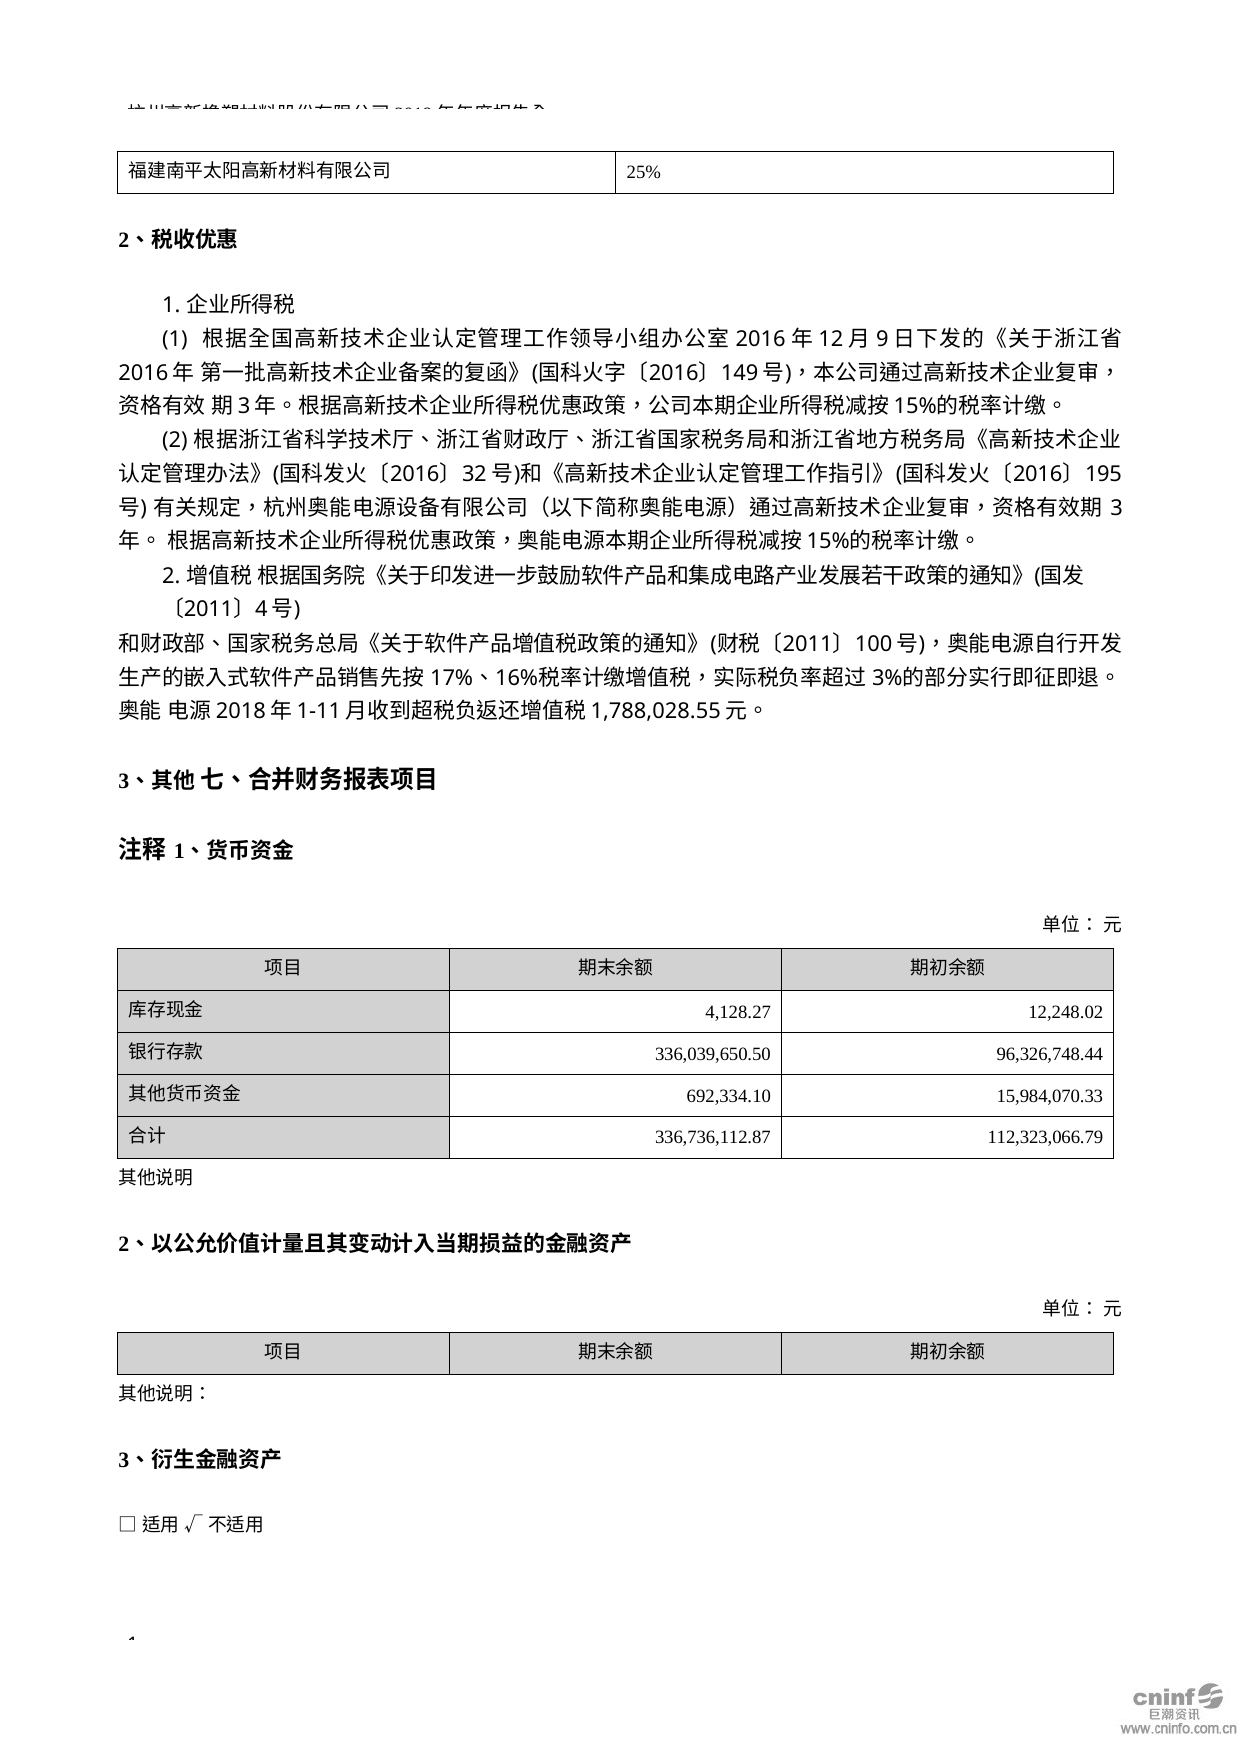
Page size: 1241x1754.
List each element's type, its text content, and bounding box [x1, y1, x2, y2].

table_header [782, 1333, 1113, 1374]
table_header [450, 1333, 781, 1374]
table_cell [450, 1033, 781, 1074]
subtitle (1) 根据全国高新技术企业认定管理工作领导小组办公室2016年12月9日下发的《关于浙江省2016年 第一批高新技术企业备案的复函》(国科火字〔2016〕149号)，本公司通过高新技术企业复审，资格有效 期3年。根据高新技术企业所得税优惠政策，公司本期企业所得税减按15%的税率计缴。 [118, 323, 1123, 420]
text 3、其他 七、合并财务报表项目注释 1、货币资金 [118, 762, 439, 865]
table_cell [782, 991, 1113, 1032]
subtitle (2) 根据浙江省科学技术厅、浙江省财政厅、浙江省国家税务局和浙江省地方税务局《高新技术企业 认定管理办法》(国科发火〔2016〕32号)和《高新技术企业认定管理工作指引》(国科发火〔2016〕195号) 有关规定，杭州奥能电源设备有限公司（以下简称奥能电源）通过高新技术企业复审，资格有效期3年。 根据高新技术企业所得税优惠政策，奥能电源本期企业所得税减按15%的税率计缴。 [118, 424, 1123, 555]
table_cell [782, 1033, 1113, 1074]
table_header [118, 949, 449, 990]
subtitle 1. 企业所得税 [162, 289, 1138, 319]
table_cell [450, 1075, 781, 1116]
text 单位： 元 [106, 1295, 1122, 1321]
subtitle 和财政部、国家税务总局《关于软件产品增值税政策的通知》(财税〔2011〕100号)，奥能电源自行开发 生产的嵌入式软件产品销售先按17%、16%税率计缴增值税，实际税负率超过3%的部分实行即征即退。奥能 电源2018年1-11月收到超税负返还增值税1,788,028.55元。 [118, 628, 1122, 725]
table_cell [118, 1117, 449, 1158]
subtitle 2、以公允价值计量且其变动计入当期损益的金融资产 [118, 1228, 1138, 1257]
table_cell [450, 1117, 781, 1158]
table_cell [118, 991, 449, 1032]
subtitle 2、税收优惠 [118, 224, 1138, 254]
text 其他说明 [118, 1164, 1138, 1189]
subtitle 3、衍生金融资产 [118, 1443, 1138, 1473]
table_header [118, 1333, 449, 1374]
text 单位： 元 [106, 912, 1122, 937]
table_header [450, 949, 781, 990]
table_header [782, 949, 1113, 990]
subtitle 2. 增值税 根据国务院《关于印发进一步鼓励软件产品和集成电路产业发展若干政策的通知》(国发〔2011〕4号) [162, 560, 1138, 623]
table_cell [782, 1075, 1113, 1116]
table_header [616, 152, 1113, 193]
text 其他说明： [118, 1380, 1138, 1406]
picture [1115, 1680, 1240, 1737]
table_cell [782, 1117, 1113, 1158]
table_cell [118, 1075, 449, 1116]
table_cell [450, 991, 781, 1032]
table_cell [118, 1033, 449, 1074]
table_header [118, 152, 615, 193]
text □ 适用 √ 不适用 [118, 1511, 1138, 1537]
